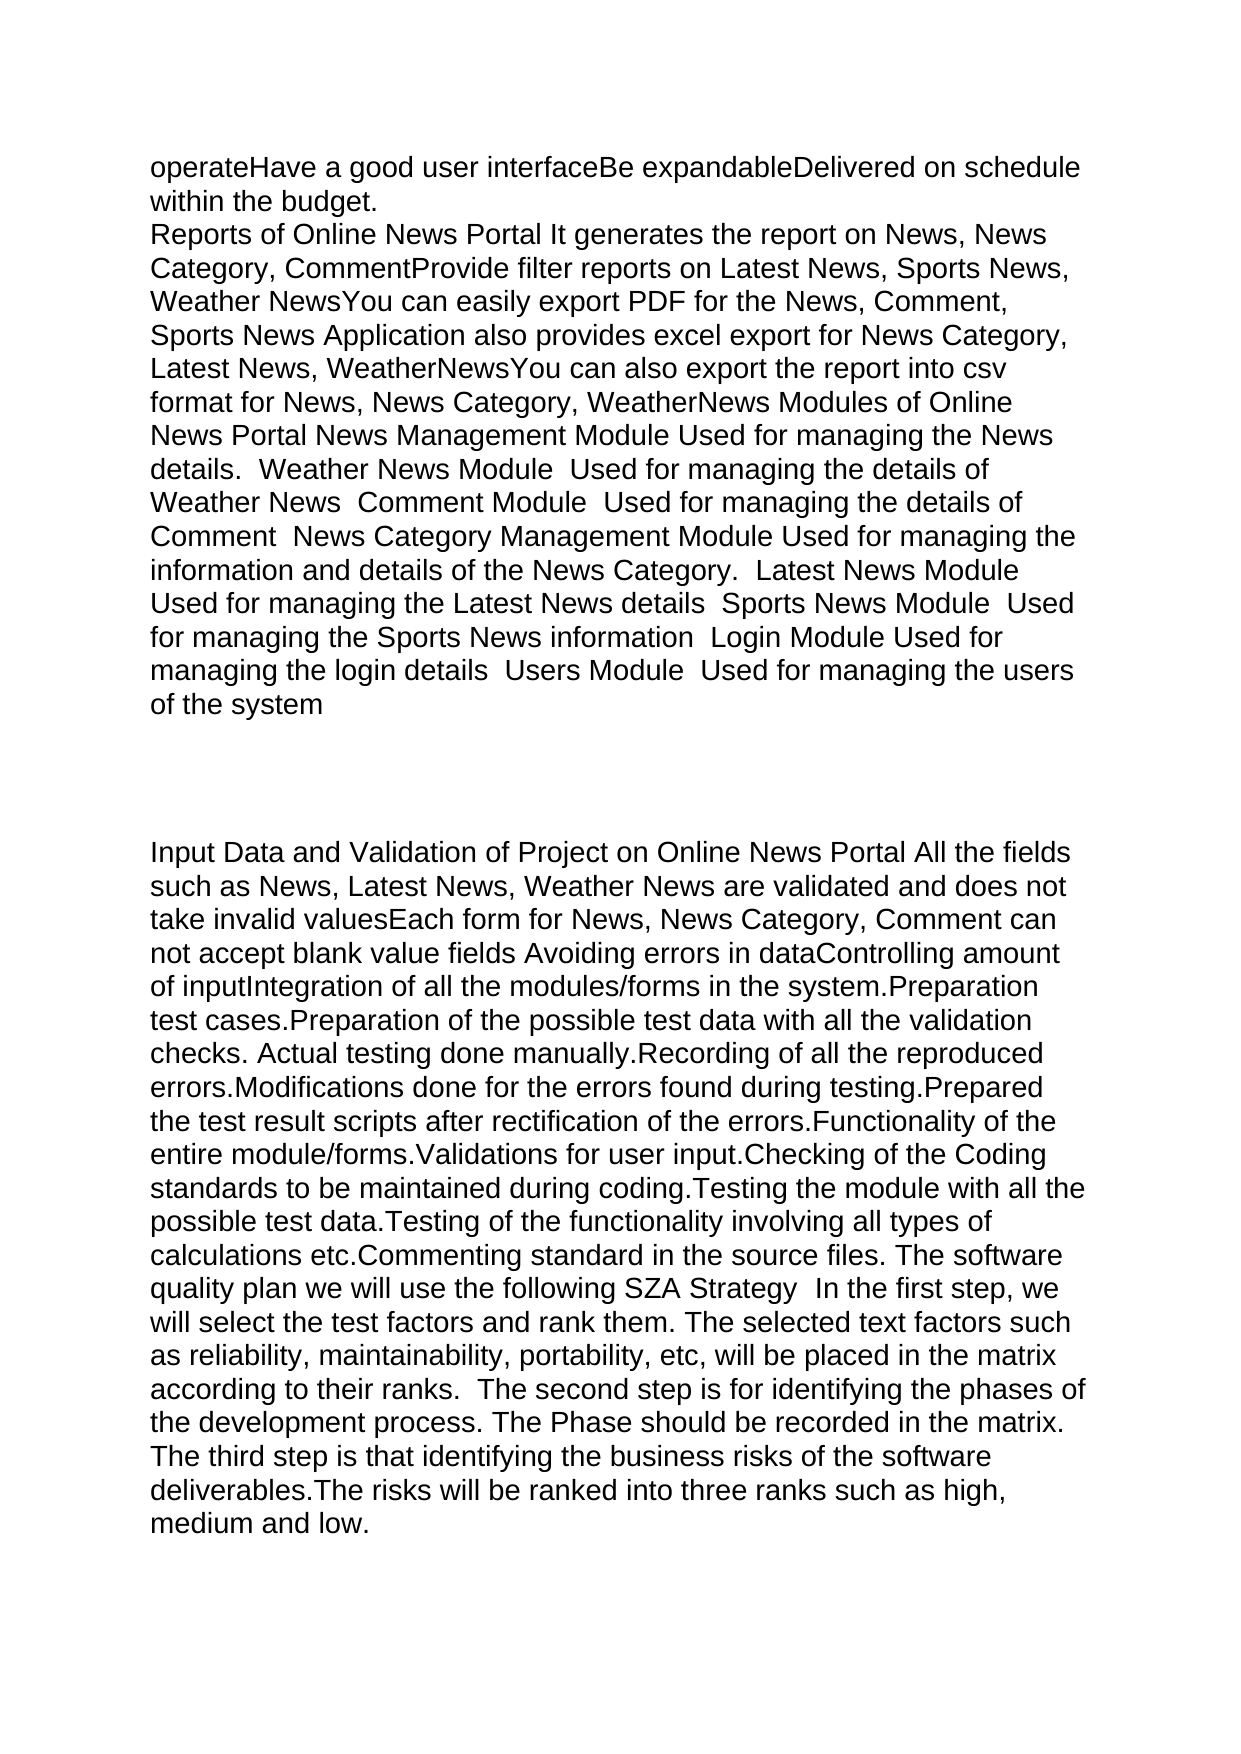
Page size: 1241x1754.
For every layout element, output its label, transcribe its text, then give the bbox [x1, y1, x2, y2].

text Reports of Online News Portal It generates the report on News, News Category, CommentProvide filter reports on Latest News, Sports News, Weather NewsYou can easily export PDF for the News, Comment, Sports News Application also provides excel export for News Category, Latest News, WeatherNewsYou can also export the report into csv format for News, News Category, WeatherNews Modules of Online News Portal News Management Module Used for managing the News details. Weather News Module Used for managing the details of Weather News Comment Module Used for managing the details of Comment News Category Management Module Used for managing the information and details of the News Category. Latest News Module Used for managing the Latest News details Sports News Module Used for managing the Sports News information Login Module Used for managing the login details Users Module Used for managing the users of the system [150, 217, 1090, 720]
text Input Data and Validation of Project on Online News Portal All the fields such as News, Latest News, Weather News are validated and does not take invalid valuesEach form for News, News Category, Comment can not accept blank value fields Avoiding errors in dataControlling amount of inputIntegration of all the modules/forms in the system.Preparation test cases.Preparation of the possible test data with all the validation checks. Actual testing done manually.Recording of all the reproduced errors.Modifications done for the errors found during testing.Prepared the test result scripts after rectification of the errors.Functionality of the entire module/forms.Validations for user input.Checking of the Coding standards to be maintained during coding.Testing the module with all the possible test data.Testing of the functionality involving all types of calculations etc.Commenting standard in the source files. The software quality plan we will use the following SZA Strategy In the first step, we will select the test factors and rank them. The selected text factors such as reliability, maintainability, portability, etc, will be placed in the matrix according to their ranks. The second step is for identifying the phases of the development process. The Phase should be recorded in the matrix. The third step is that identifying the business risks of the software deliverables.The risks will be ranked into three ranks such as high, medium and low. [150, 835, 1090, 1539]
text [150, 150, 1090, 217]
